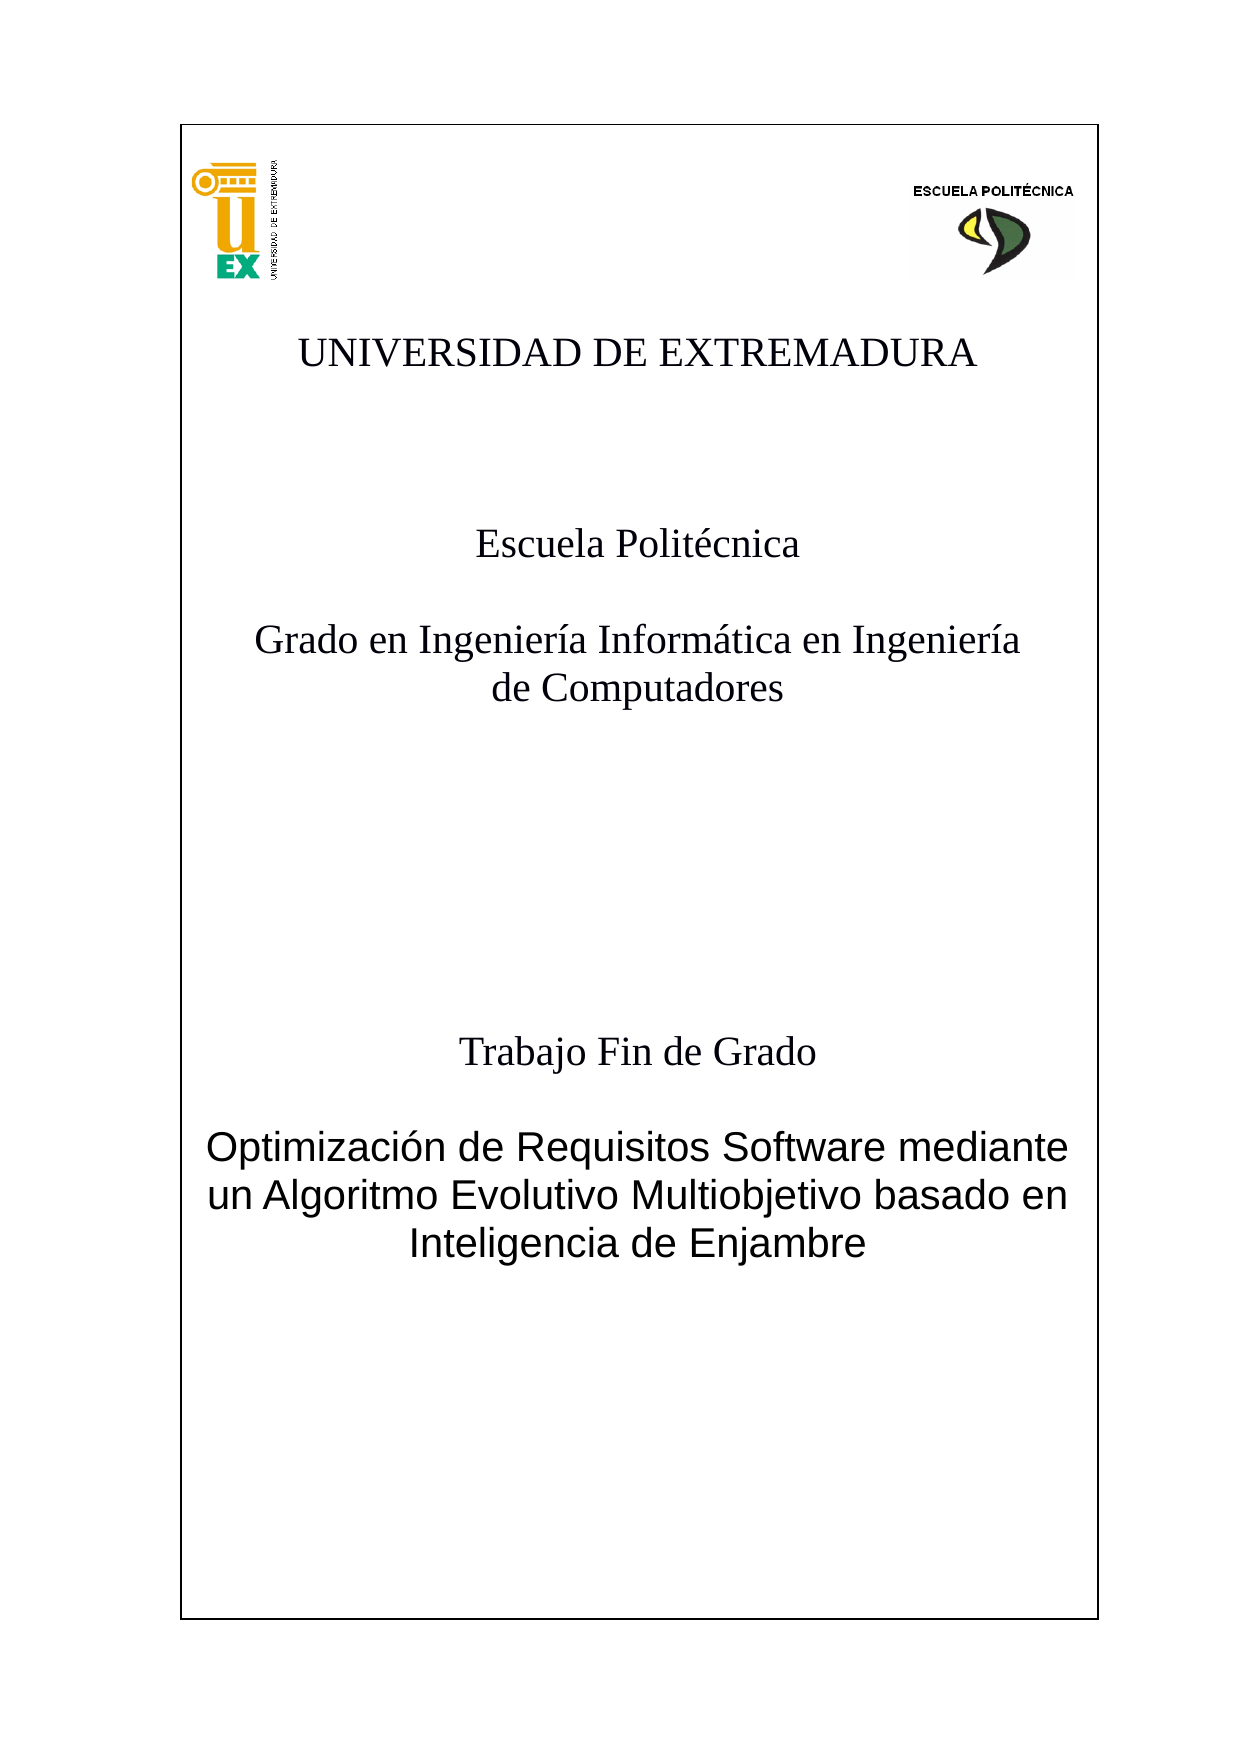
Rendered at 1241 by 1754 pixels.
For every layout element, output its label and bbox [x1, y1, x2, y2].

picture [910, 183, 1076, 280]
picture [191, 158, 284, 280]
